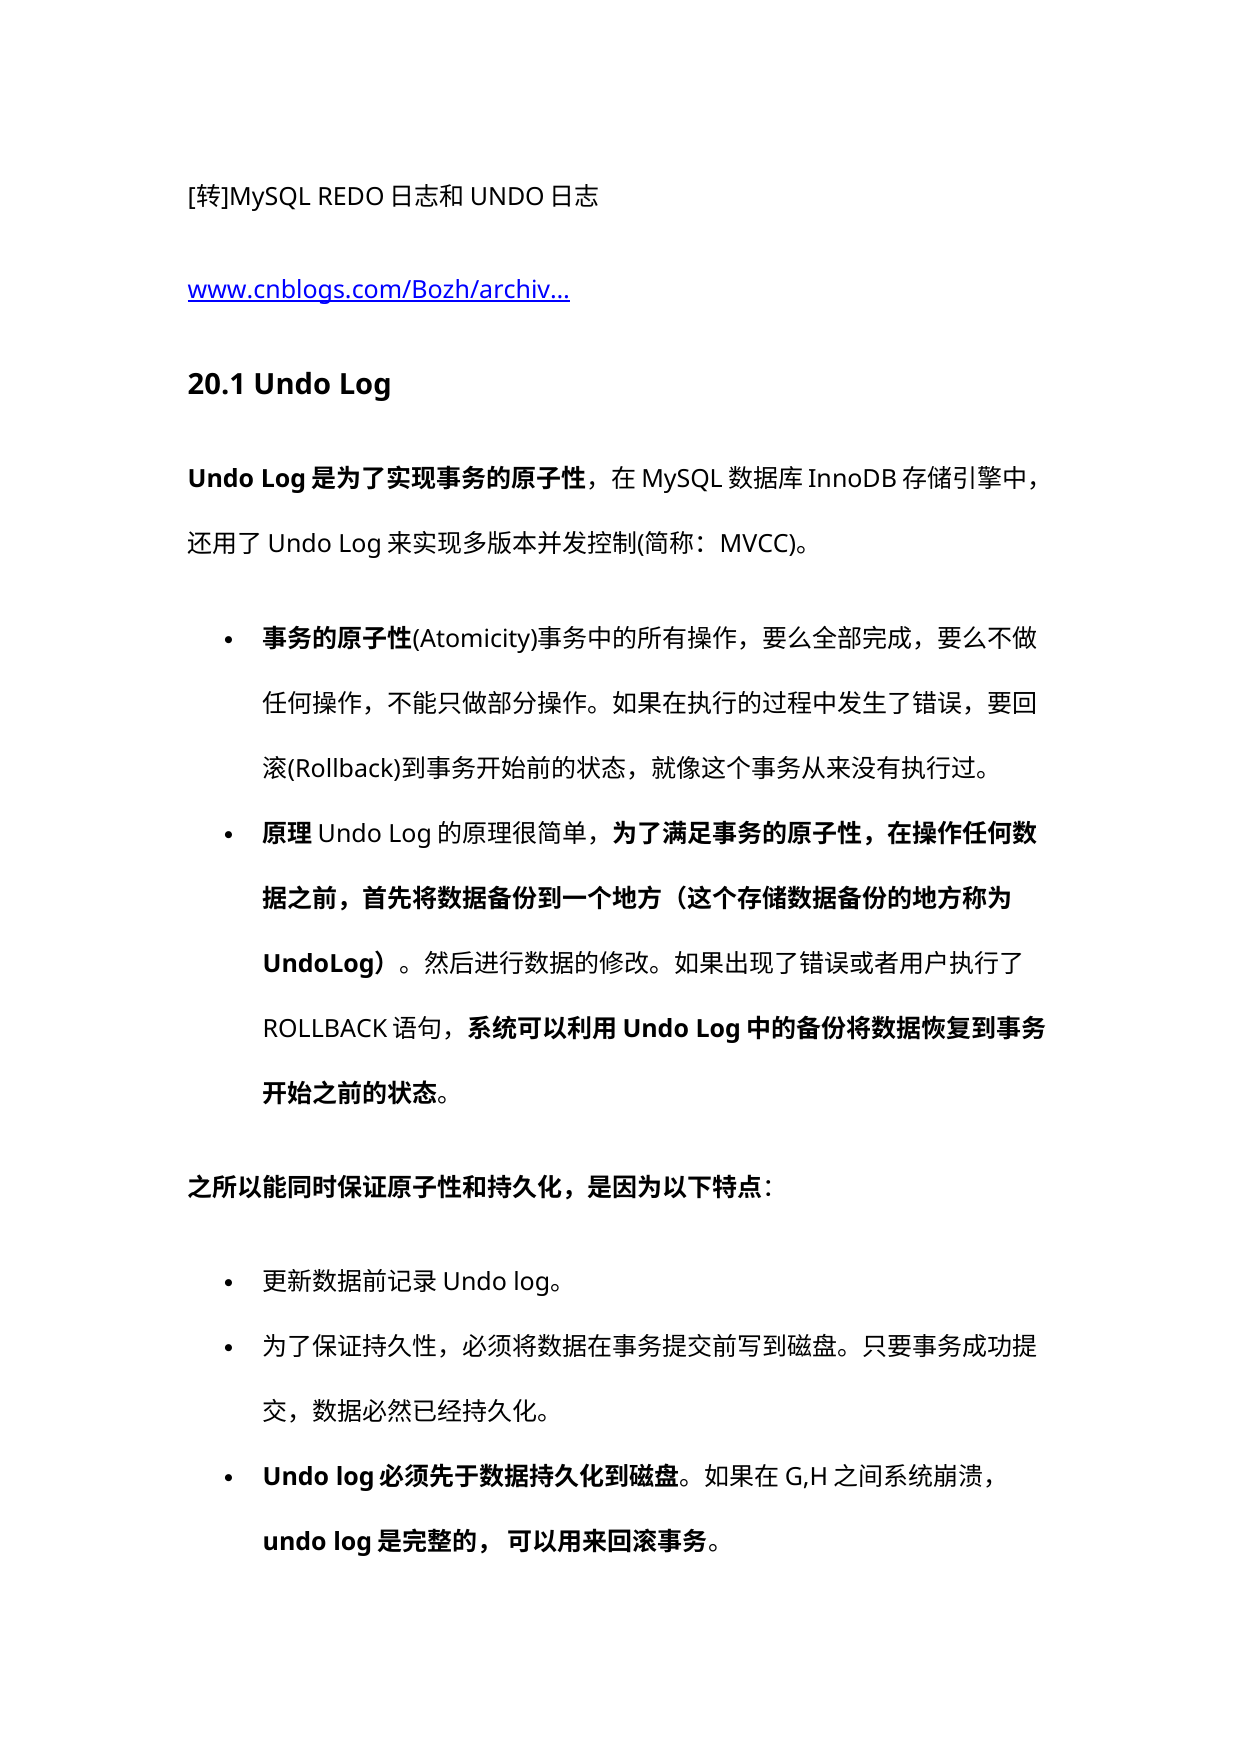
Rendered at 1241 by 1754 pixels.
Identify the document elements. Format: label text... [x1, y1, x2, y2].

text Undo Log是为了实现事务的原子性，在MySQL数据库InnoDB存储引擎中，还用了Undo Log来实现多版本并发控制(简称：MVCC)。 [187, 444, 1053, 574]
text 之所以能同时保证原子性和持久化，是因为以下特点： [187, 1153, 1053, 1218]
text 20.1 Undo Log [187, 350, 1053, 415]
list 为了保证持久性，必须将数据在事务提交前写到磁盘。只要事务成功提交，数据必然已经持久化。 [225, 1312, 1053, 1442]
text [转]MySQL REDO日志和UNDO日志 [187, 162, 1053, 227]
list 事务的原子性(Atomicity)事务中的所有操作，要么全部完成，要么不做任何操作，不能只做部分操作。如果在执行的过程中发生了错误，要回滚(Rollback)到事务开始前的状态，就像这个事务从来没有执行过。 [225, 604, 1053, 799]
list 原理Undo Log的原理很简单，为了满足事务的原子性，在操作任何数据之前，首先将数据备份到一个地方（这个存储数据备份的地方称为UndoLog）。然后进行数据的修改。如果出现了错误或者用户执行了ROLLBACK语句，系统可以利用Undo Log中的备份将数据恢复到事务开始之前的状态。 [225, 799, 1053, 1124]
text www.cnblogs.com/Bozh/archiv… [187, 256, 1053, 321]
list 更新数据前记录Undo log。 [225, 1247, 1053, 1312]
list Undo log必须先于数据持久化到磁盘。如果在G,H之间系统崩溃，undo log是完整的， 可以用来回滚事务。 [225, 1442, 1053, 1572]
